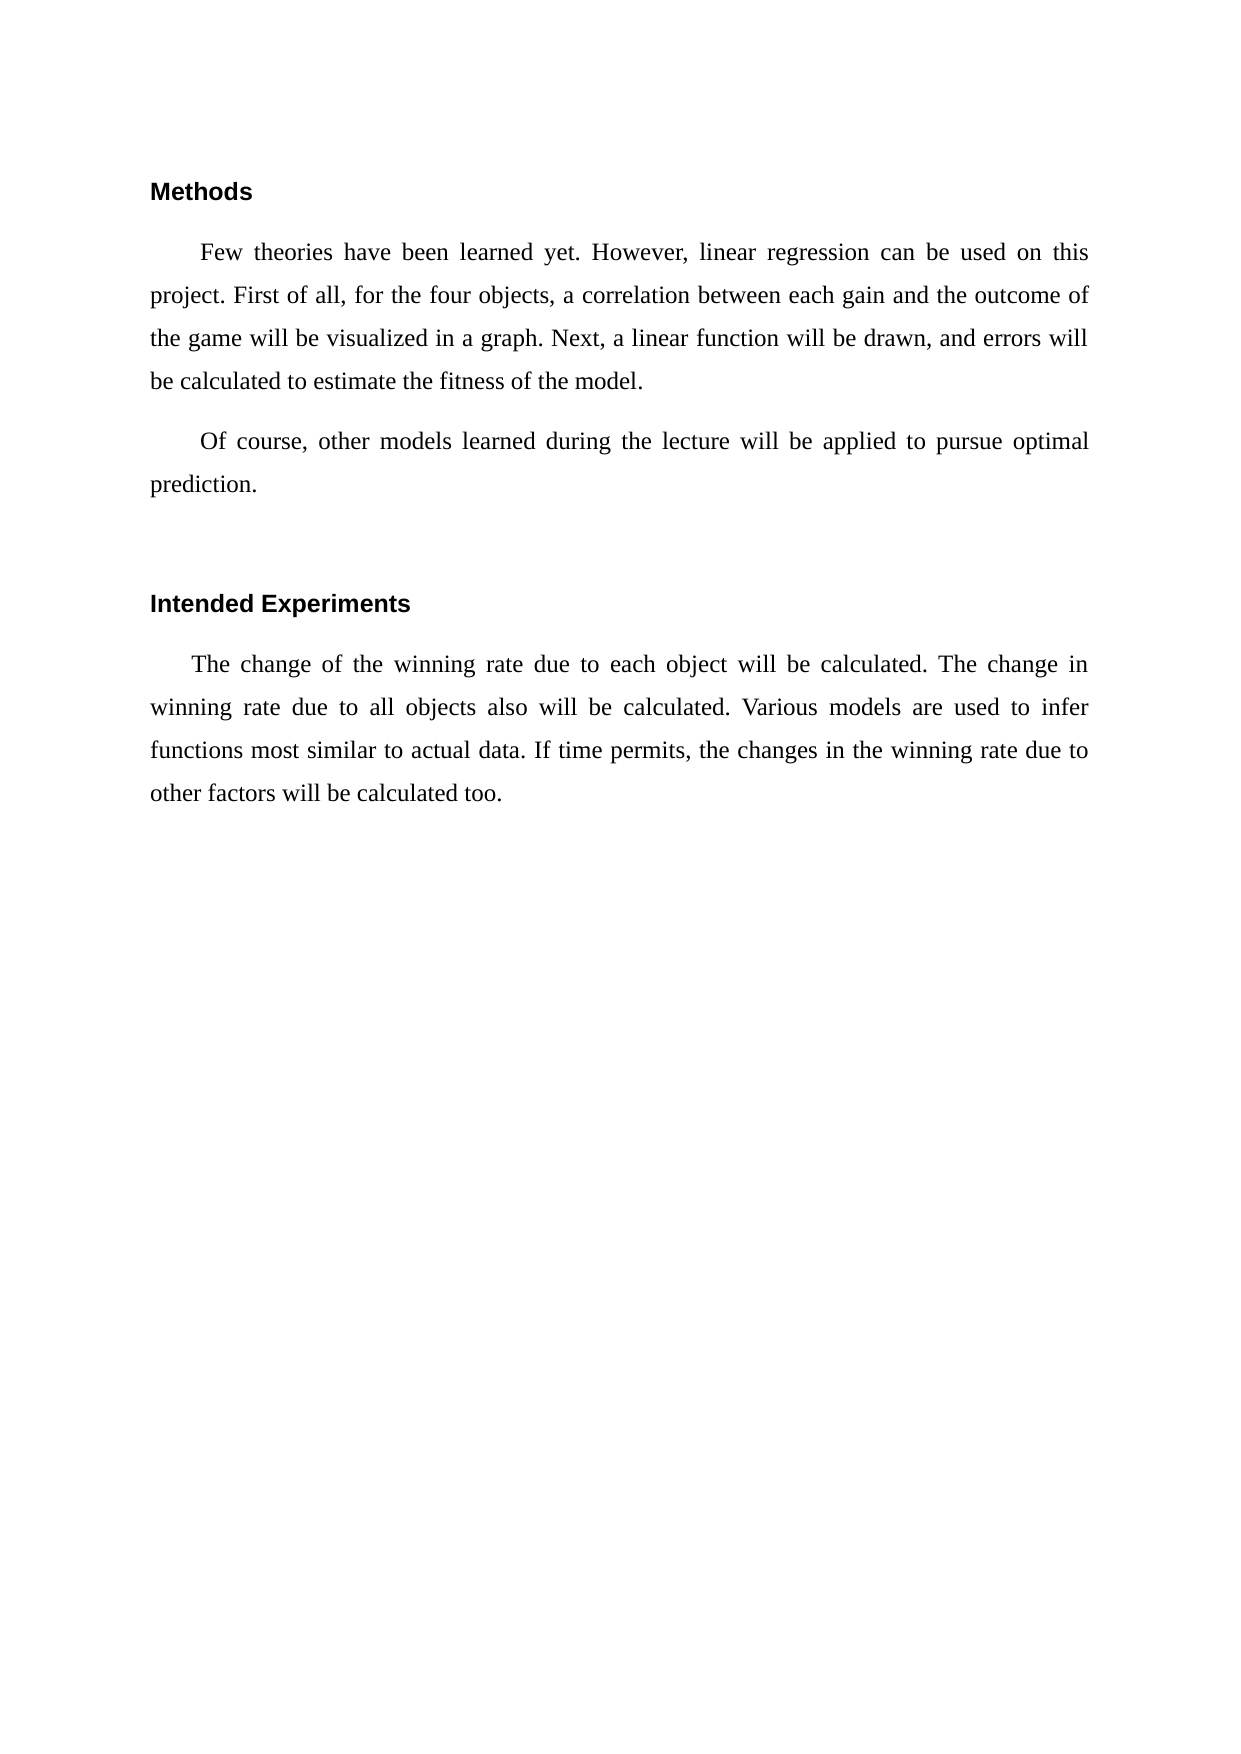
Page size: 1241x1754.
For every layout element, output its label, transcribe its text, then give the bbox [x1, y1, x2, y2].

text The change of the winning rate due to each object will be calculated. The change in winning rate due to all objects also will be calculated. Various models are used to infer functions most similar to actual data. If time permits, the changes in the winning rate due to other factors will be calculated too. [150, 649, 1090, 807]
text Few theories have been learned yet. However, linear regression can be used on this project. First of all, for the four objects, a correlation between each gain and the outcome of the game will be visualized in a graph. Next, a linear function will be drawn, and errors will be calculated to estimate the fitness of the model. [150, 237, 1090, 395]
text Of course, other models learned during the lecture will be applied to pursue optimal prediction. [150, 426, 1090, 498]
text Methods [150, 177, 1090, 206]
text Intended Experiments [150, 589, 1090, 618]
